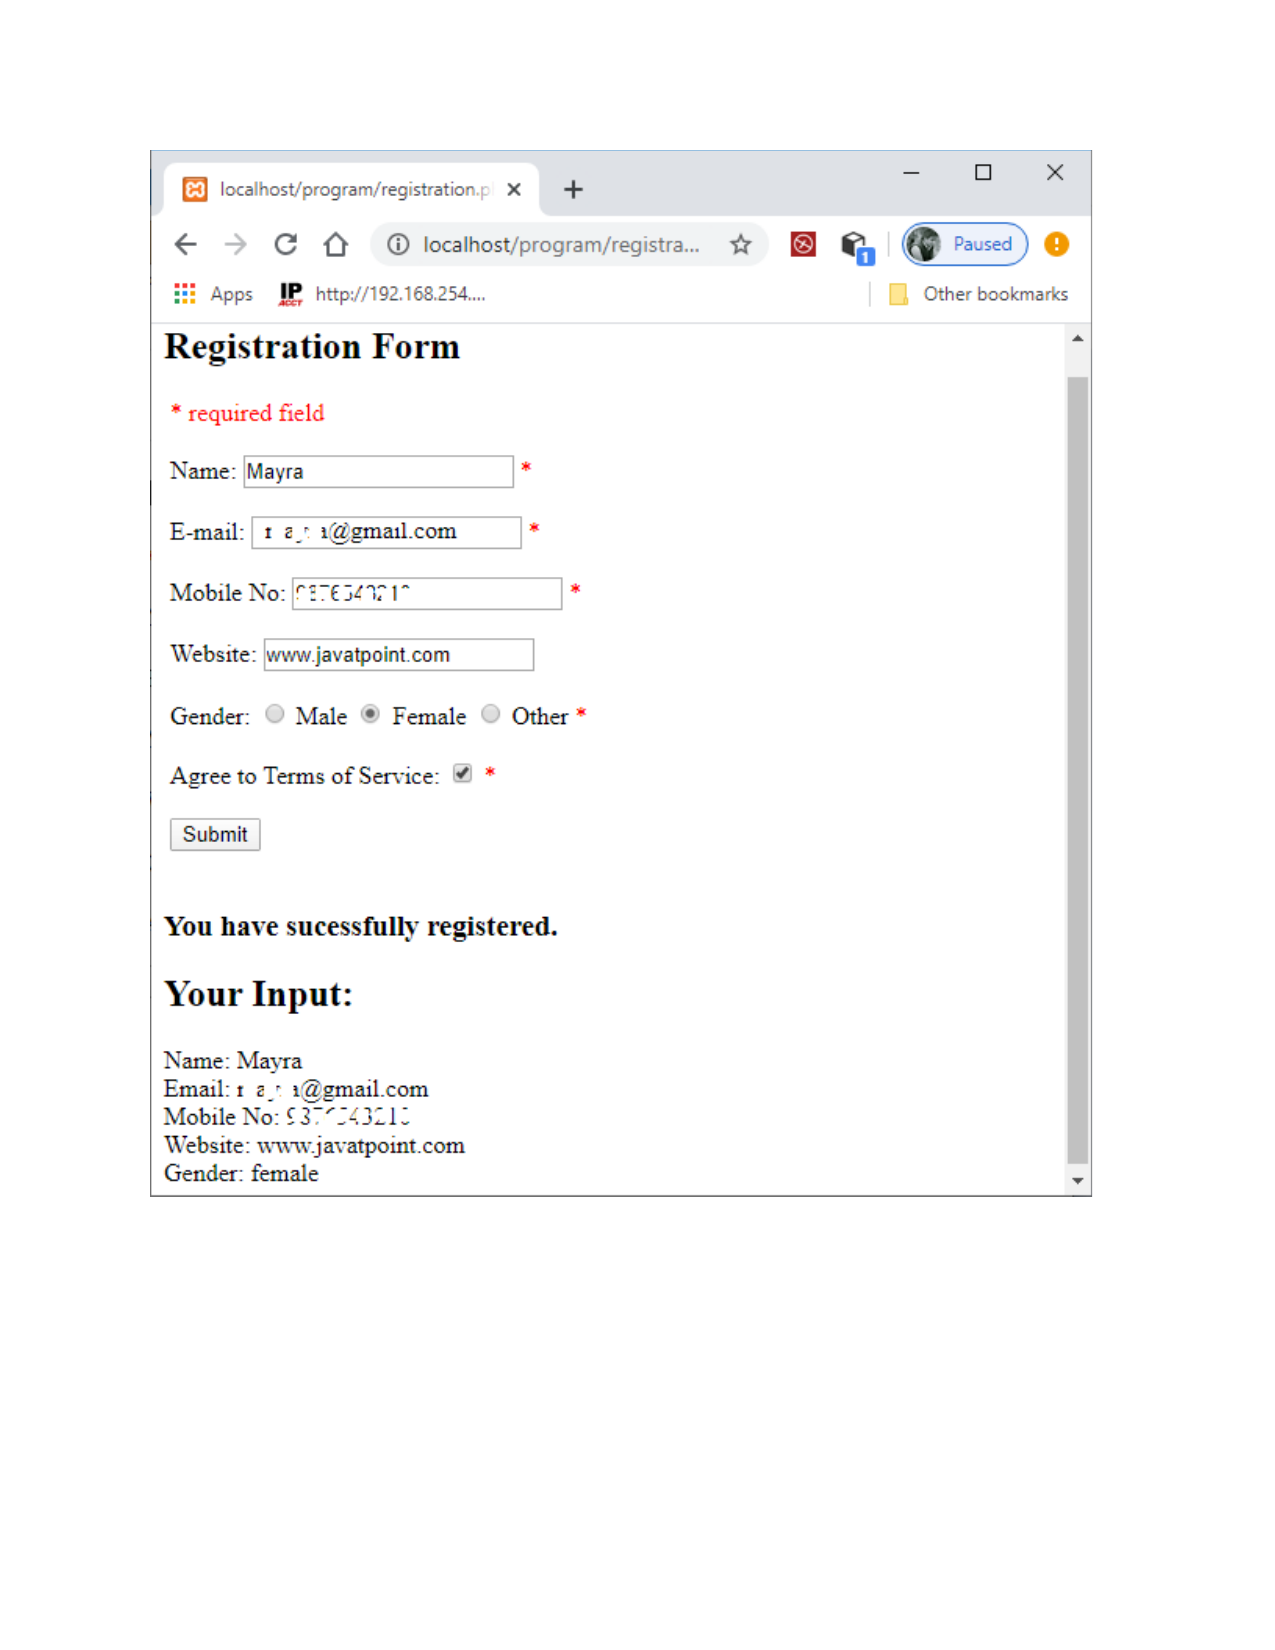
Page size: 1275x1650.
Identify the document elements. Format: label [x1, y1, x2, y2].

picture [150, 150, 1093, 1197]
